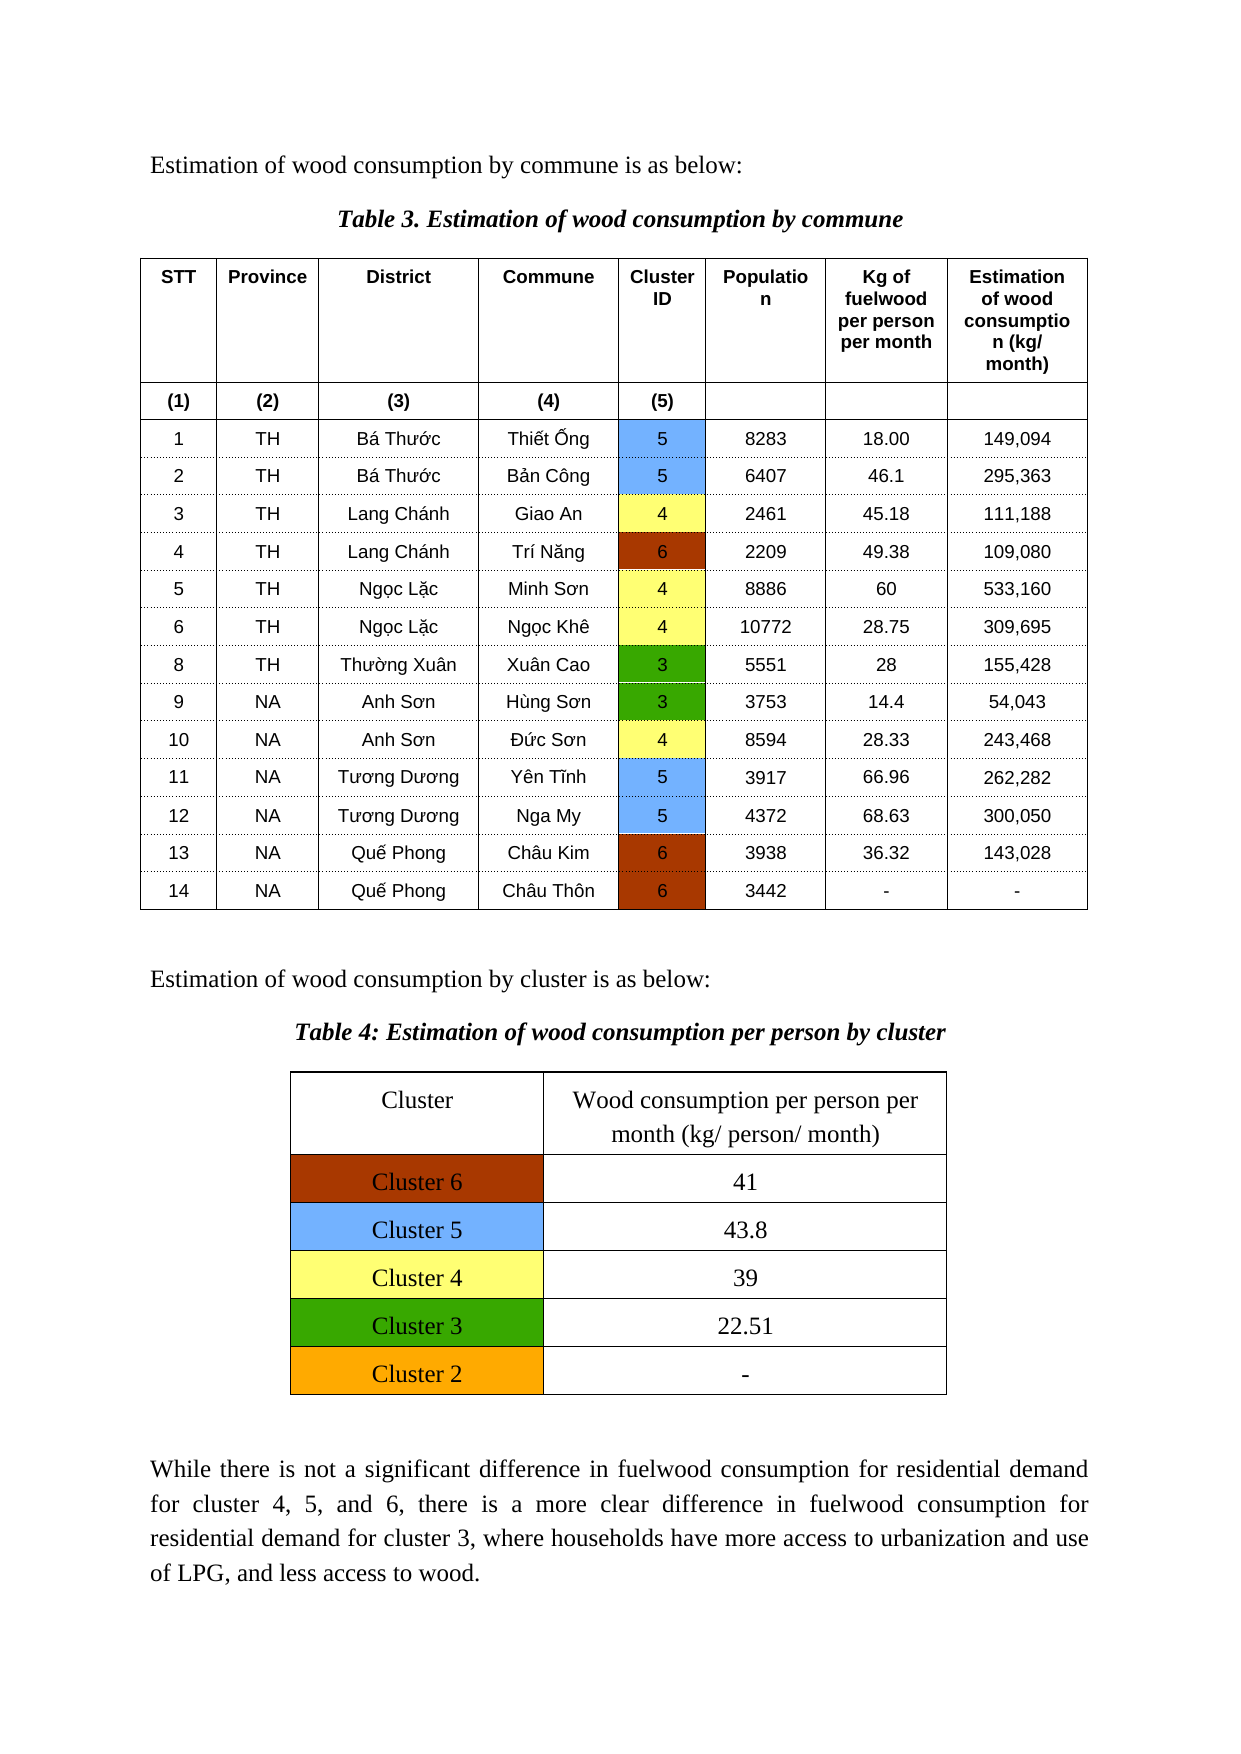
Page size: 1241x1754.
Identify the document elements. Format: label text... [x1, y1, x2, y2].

table_cell NA [217, 796, 318, 833]
table_cell Trí Năng [479, 532, 618, 569]
table_cell Tương Dương [319, 758, 478, 796]
table_cell 155,428 [948, 645, 1087, 682]
table_cell (5) [619, 383, 705, 419]
table_cell 22.51 [544, 1299, 946, 1346]
table_cell 49.38 [826, 532, 947, 569]
table_cell (1) [141, 383, 216, 419]
table_cell 309,695 [948, 607, 1087, 645]
table_cell Châu Kim [479, 834, 618, 871]
table_cell 149,094 [948, 420, 1087, 457]
table_cell 3938 [706, 834, 825, 871]
table_cell Tương Dương [319, 796, 478, 833]
table_cell TH [217, 607, 318, 645]
table_cell 28 [826, 645, 947, 682]
text Estimation of wood consumption by cluster is as below: [150, 964, 1090, 992]
table_cell Quế Phong [319, 834, 478, 871]
table_cell 262,282 [948, 758, 1087, 796]
table_cell 5 [141, 570, 216, 607]
table_cell Ngọc Khê [479, 607, 618, 645]
table_cell 5 [619, 758, 705, 796]
table_cell Anh Sơn [319, 683, 478, 720]
table_cell NA [217, 834, 318, 871]
table_cell 143,028 [948, 834, 1087, 871]
table_cell 2 [141, 457, 216, 494]
table_cell 3 [619, 645, 705, 682]
table_cell 3 [619, 683, 705, 720]
table_header Commune [479, 259, 618, 382]
table_cell 4 [141, 532, 216, 569]
table_cell 3 [141, 494, 216, 532]
table_cell 4 [619, 607, 705, 645]
table_cell 6407 [706, 457, 825, 494]
table_cell Cluster 2 [291, 1347, 543, 1394]
table_cell Lang Chánh [319, 532, 478, 569]
table_cell 5551 [706, 645, 825, 682]
table_cell 36.32 [826, 834, 947, 871]
table_cell Hùng Sơn [479, 683, 618, 720]
table_cell Đức Sơn [479, 720, 618, 758]
table_cell NA [217, 720, 318, 758]
table_cell Ngọc Lặc [319, 570, 478, 607]
table_cell (3) [319, 383, 478, 419]
table_cell Ngọc Lặc [319, 607, 478, 645]
table_cell Cluster 6 [291, 1155, 543, 1202]
table_cell 2461 [706, 494, 825, 532]
table_cell 18.00 [826, 420, 947, 457]
table_cell 4 [619, 494, 705, 532]
table_header Wood consumption per person per month (kg/ person/ month) [544, 1073, 946, 1154]
table_cell 13 [141, 834, 216, 871]
table_cell Lang Chánh [319, 494, 478, 532]
table_cell 1 [141, 420, 216, 457]
table_cell Bá Thước [319, 420, 478, 457]
table_cell 8886 [706, 570, 825, 607]
table_cell 4 [619, 570, 705, 607]
table_cell TH [217, 532, 318, 569]
table_cell 41 [544, 1155, 946, 1202]
table_cell 8283 [706, 420, 825, 457]
table_cell TH [217, 645, 318, 682]
table_cell - [948, 871, 1087, 909]
table_cell 533,160 [948, 570, 1087, 607]
table_cell Minh Sơn [479, 570, 618, 607]
table_header Estimation of wood consumption (kg/ month) [948, 259, 1087, 382]
table_cell 11 [141, 758, 216, 796]
table_cell 300,050 [948, 796, 1087, 833]
table_cell 3753 [706, 683, 825, 720]
table_header Cluster ID [619, 259, 705, 382]
text While there is not a significant difference in fuelwood consumption for residential demand for cluster 4, 5, and 6, there is a more clear difference in fuelwood consumption for residential demand for cluster 3, where households have more access to urbanization and use of LPG, and less access to wood. [150, 1454, 1090, 1587]
table_cell TH [217, 570, 318, 607]
table_cell 14 [141, 871, 216, 909]
table_cell 45.18 [826, 494, 947, 532]
table_cell 6 [619, 532, 705, 569]
table_cell 46.1 [826, 457, 947, 494]
table_cell 10772 [706, 607, 825, 645]
table_cell 66.96 [826, 758, 947, 796]
table_cell 5 [619, 796, 705, 833]
table_cell Bản Công [479, 457, 618, 494]
table_cell 28.75 [826, 607, 947, 645]
table_cell Quế Phong [319, 871, 478, 909]
table_cell 9 [141, 683, 216, 720]
text Estimation of wood consumption by commune is as below: [150, 150, 1090, 179]
table_cell 28.33 [826, 720, 947, 758]
table_cell Yên Tĩnh [479, 758, 618, 796]
table_cell 8 [141, 645, 216, 682]
table_cell Xuân Cao [479, 645, 618, 682]
table_header Province [217, 259, 318, 382]
table_cell 10 [141, 720, 216, 758]
table_cell 5 [619, 420, 705, 457]
table_cell TH [217, 420, 318, 457]
table_cell 295,363 [948, 457, 1087, 494]
table_cell (4) [479, 383, 618, 419]
table_header STT [141, 259, 216, 382]
table_cell TH [217, 494, 318, 532]
table_cell 5 [619, 457, 705, 494]
table_cell NA [217, 871, 318, 909]
table_cell 6 [619, 871, 705, 909]
table_cell 3442 [706, 871, 825, 909]
table_cell Giao An [479, 494, 618, 532]
table_cell 2209 [706, 532, 825, 569]
table_header Population [706, 259, 825, 382]
table_cell Anh Sơn [319, 720, 478, 758]
table_cell - [826, 871, 947, 909]
table_cell 6 [619, 834, 705, 871]
table_cell 54,043 [948, 683, 1087, 720]
table_cell - [544, 1347, 946, 1394]
table_cell Châu Thôn [479, 871, 618, 909]
text Table 4: Estimation of wood consumption per person by cluster [150, 1017, 1090, 1046]
table_header Cluster [291, 1073, 543, 1154]
table_cell Cluster 5 [291, 1203, 543, 1250]
table_cell Nga My [479, 796, 618, 833]
table_cell [706, 383, 825, 419]
table_cell Thường Xuân [319, 645, 478, 682]
table_cell 14.4 [826, 683, 947, 720]
table_cell Cluster 4 [291, 1251, 543, 1298]
table_cell 4 [619, 720, 705, 758]
table_cell 3917 [706, 758, 825, 796]
table_cell 111,188 [948, 494, 1087, 532]
text Table 3. Estimation of wood consumption by commune [150, 204, 1090, 233]
table_cell Cluster 3 [291, 1299, 543, 1346]
table_cell [948, 383, 1087, 419]
table_cell 243,468 [948, 720, 1087, 758]
table_cell 39 [544, 1251, 946, 1298]
table_header Kg of fuelwood per person per month [826, 259, 947, 382]
table_cell 43.8 [544, 1203, 946, 1250]
table_cell Bá Thước [319, 457, 478, 494]
table_cell 12 [141, 796, 216, 833]
table_cell TH [217, 457, 318, 494]
table_header District [319, 259, 478, 382]
table_cell Thiết Ống [479, 420, 618, 457]
table_cell 60 [826, 570, 947, 607]
table_cell 109,080 [948, 532, 1087, 569]
table_cell (2) [217, 383, 318, 419]
table_cell 68.63 [826, 796, 947, 833]
table_cell NA [217, 758, 318, 796]
table_cell 4372 [706, 796, 825, 833]
table_cell 6 [141, 607, 216, 645]
table_cell 8594 [706, 720, 825, 758]
table_cell [826, 383, 947, 419]
table_cell NA [217, 683, 318, 720]
